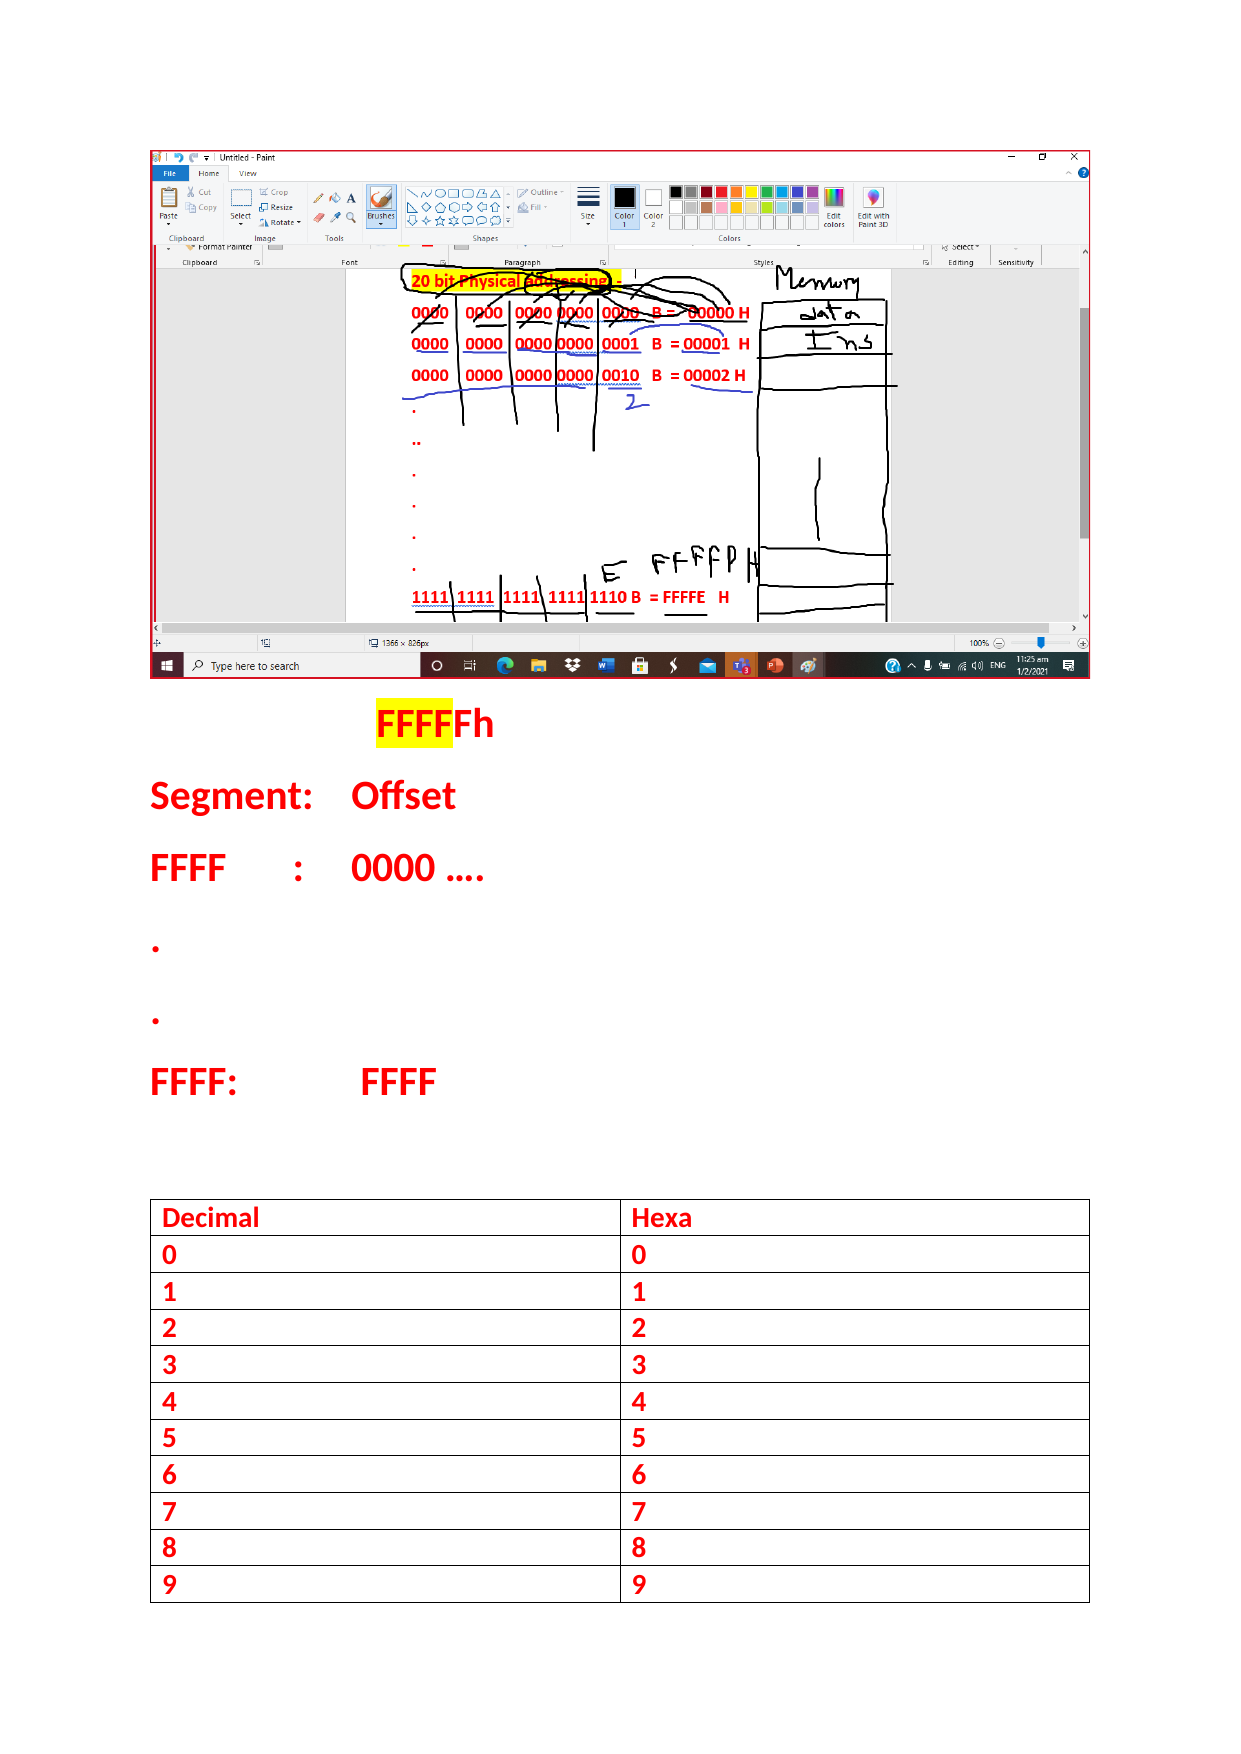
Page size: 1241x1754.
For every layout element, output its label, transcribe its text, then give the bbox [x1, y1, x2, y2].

table_cell 6 [151, 1456, 620, 1492]
table_cell 0 [621, 1236, 1089, 1272]
text . [150, 984, 1090, 1034]
table_cell 9 [621, 1566, 1089, 1602]
text FFFFFh [150, 697, 1090, 748]
table_header Hexa [621, 1200, 1089, 1235]
table_cell 0 [151, 1236, 620, 1272]
table_cell 9 [151, 1566, 620, 1602]
text Segment: Offset [150, 769, 1090, 820]
picture [150, 150, 1091, 679]
table_cell 1 [621, 1273, 1089, 1308]
table_cell 5 [621, 1420, 1089, 1455]
table_cell 2 [621, 1310, 1089, 1345]
table_cell 7 [621, 1493, 1089, 1528]
text FFFF: FFFF [150, 1055, 1090, 1106]
table_cell 8 [621, 1530, 1089, 1565]
table_cell 3 [151, 1346, 620, 1382]
table_cell 8 [151, 1530, 620, 1565]
table_cell 4 [151, 1383, 620, 1418]
table_cell 4 [621, 1383, 1089, 1418]
table_cell 1 [151, 1273, 620, 1308]
table_cell 2 [151, 1310, 620, 1345]
table_cell 6 [621, 1456, 1089, 1492]
text . [150, 912, 1090, 963]
table_header Decimal [151, 1200, 620, 1235]
text FFFF : 0000 …. [150, 841, 1090, 891]
table_cell 3 [621, 1346, 1089, 1382]
table_cell 5 [151, 1420, 620, 1455]
table_cell 7 [151, 1493, 620, 1528]
